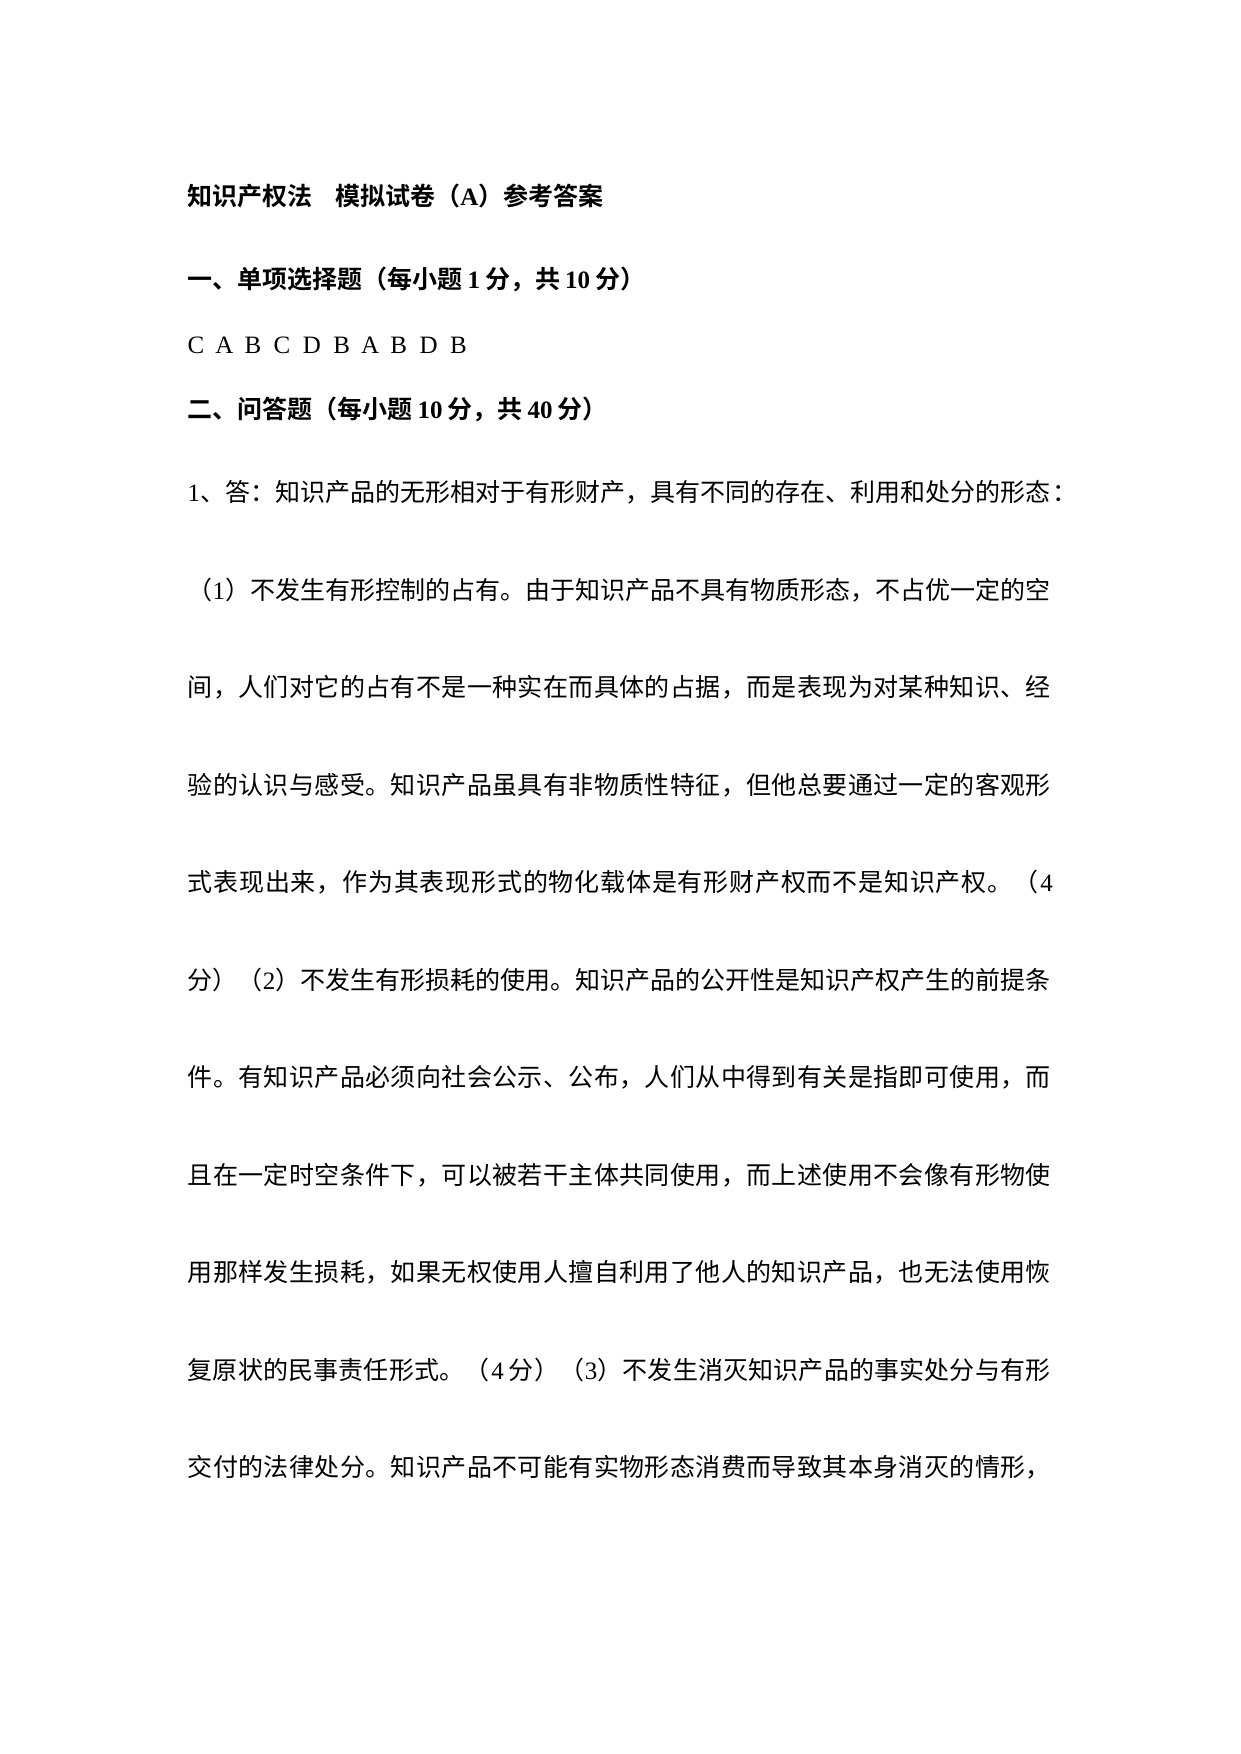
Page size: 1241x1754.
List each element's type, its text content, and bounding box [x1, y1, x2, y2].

text 一、单项选择题（每小题1分，共10分） [187, 245, 1053, 310]
text 知识产权法 模拟试卷（A）参考答案 [187, 162, 1053, 227]
text 二、问答题（每小题10分，共40分） [187, 375, 1053, 440]
text C A B C D B A B D B [187, 328, 1053, 361]
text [187, 458, 1053, 1498]
